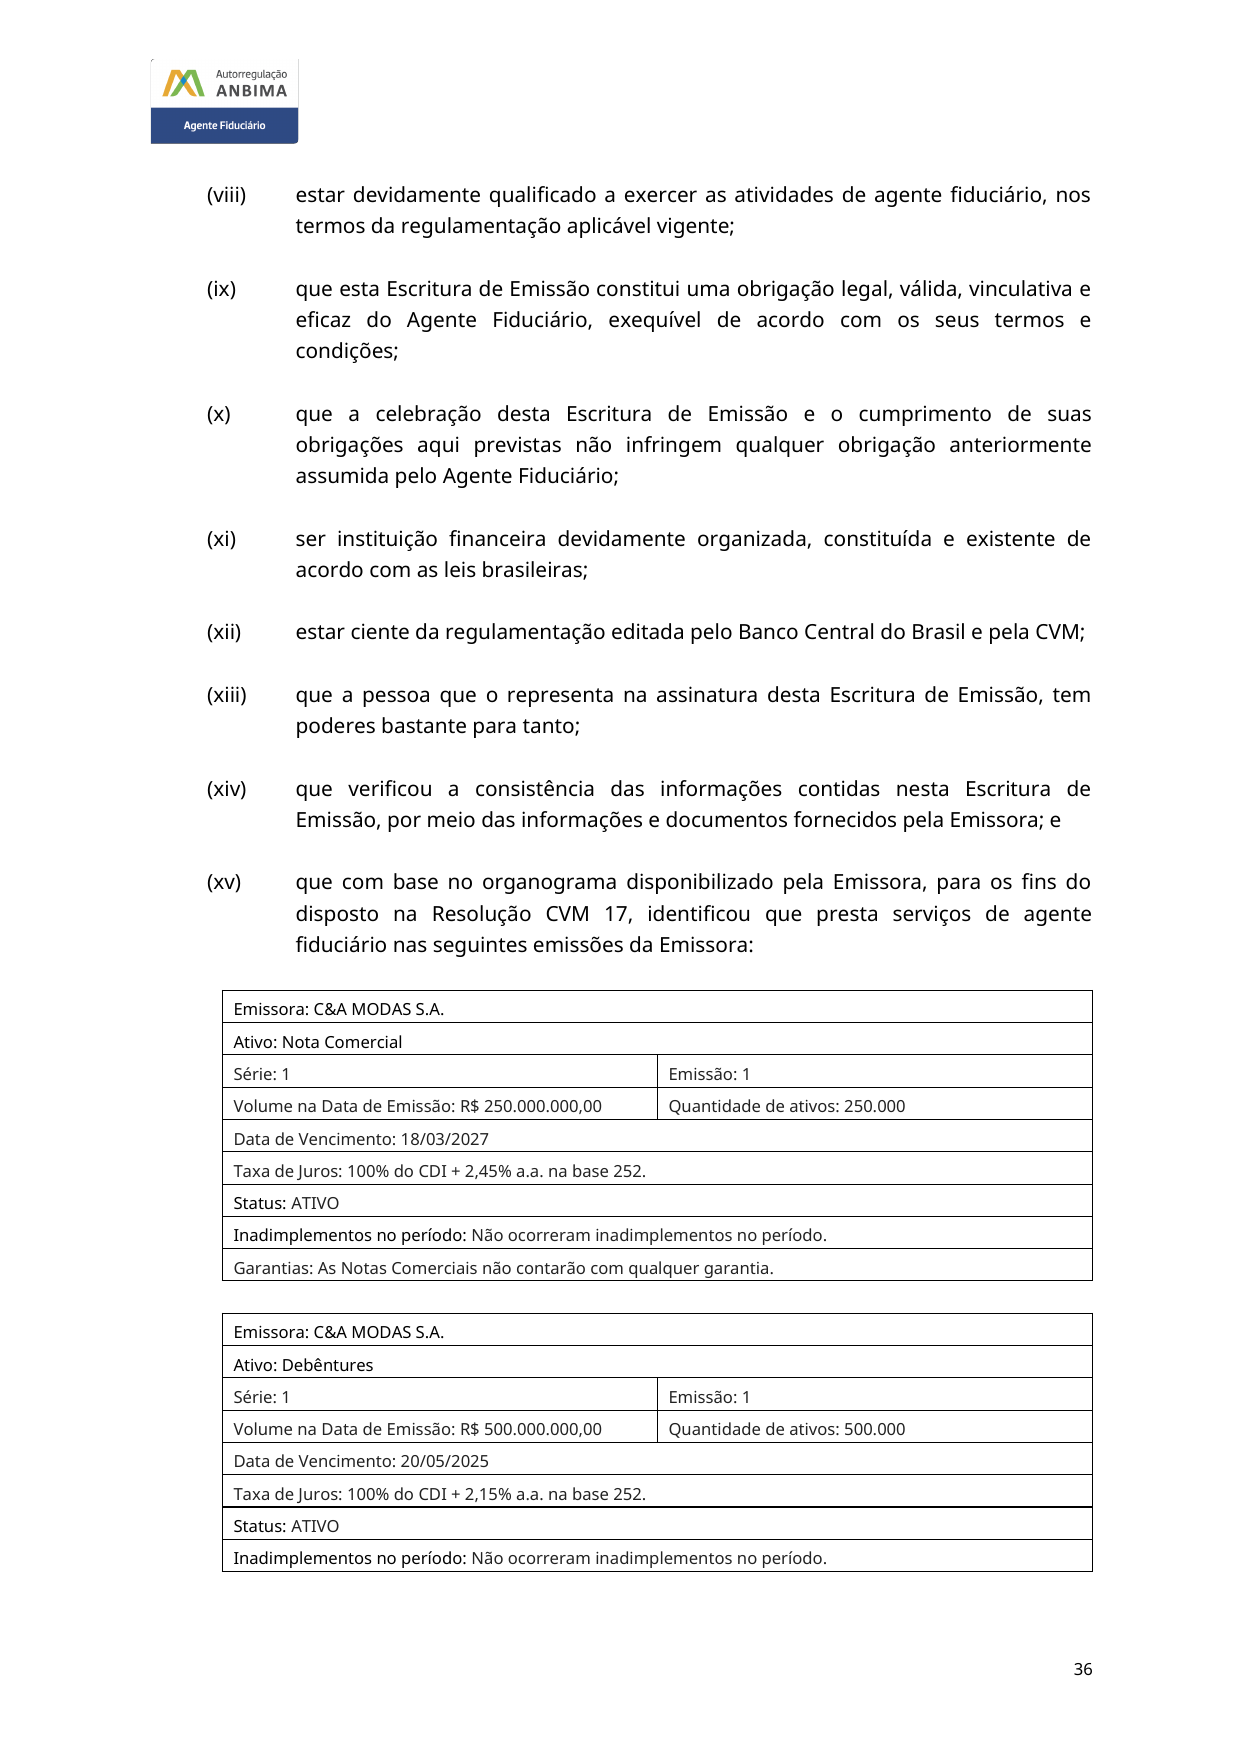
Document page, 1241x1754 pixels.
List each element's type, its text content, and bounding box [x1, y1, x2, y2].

list que verificou a consistência das informações contidas nesta Escritura de Emissão, por meio das informações e documentos fornecidos pela Emissora; e [207, 771, 1092, 833]
list estar ciente da regulamentação editada pelo Banco Central do Brasil e pela CVM; [207, 615, 1092, 646]
table_cell Série: 1 [223, 1055, 657, 1087]
list que com base no organograma disponibilizado pela Emissora, para os fins do disposto na Resolução CVM 17, identificou que presta serviços de agente fiduciário nas seguintes emissões da Emissora: [207, 865, 1092, 958]
table_cell Taxa de Juros: 100% do CDI + 2,45% a.a. na base 252. [223, 1152, 1092, 1183]
list que esta Escritura de Emissão constitui uma obrigação legal, válida, vinculativa e eficaz do Agente Fiduciário, exequível de acordo com os seus termos e condições; [207, 271, 1092, 365]
table_cell Quantidade de ativos: 500.000 [658, 1411, 1092, 1442]
table_cell Ativo: Debêntures [223, 1346, 1092, 1377]
table_cell Data de Vencimento: 18/03/2027 [223, 1120, 1092, 1151]
list estar devidamente qualificado a exercer as atividades de agente fiduciário, nos termos da regulamentação aplicável vigente; [207, 177, 1092, 240]
picture [150, 59, 299, 144]
table_cell Garantias: As Notas Comerciais não contarão com qualquer garantia. [223, 1249, 1092, 1280]
table_cell Status: ATIVO [223, 1508, 1092, 1539]
table_cell Taxa de Juros: 100% do CDI + 2,15% a.a. na base 252. [223, 1475, 1092, 1506]
table_cell Volume na Data de Emissão: R$ 250.000.000,00 [223, 1088, 657, 1119]
list que a pessoa que o representa na assinatura desta Escritura de Emissão, tem poderes bastante para tanto; [207, 677, 1092, 740]
table_cell Emissão: 1 [658, 1378, 1092, 1409]
list ser instituição financeira devidamente organizada, constituída e existente de acordo com as leis brasileiras; [207, 521, 1092, 583]
list que a celebração desta Escritura de Emissão e o cumprimento de suas obrigações aqui previstas não infringem qualquer obrigação anteriormente assumida pelo Agente Fiduciário; [207, 396, 1092, 490]
table_cell Status: ATIVO [223, 1185, 1092, 1216]
table_cell Data de Vencimento: 20/05/2025 [223, 1443, 1092, 1474]
table_cell Ativo: Nota Comercial [223, 1023, 1092, 1054]
table_cell Volume na Data de Emissão: R$ 500.000.000,00 [223, 1411, 657, 1442]
table_header Emissora: C&A MODAS S.A. [223, 1314, 1092, 1345]
table_header Emissora: C&A MODAS S.A. [223, 991, 1092, 1022]
table_cell Emissão: 1 [658, 1055, 1092, 1087]
table_cell Inadimplementos no período: Não ocorreram inadimplementos no período. [223, 1217, 1092, 1248]
table_cell Quantidade de ativos: 250.000 [658, 1088, 1092, 1119]
table_cell Inadimplementos no período: Não ocorreram inadimplementos no período. [223, 1540, 1092, 1571]
table_cell Série: 1 [223, 1378, 657, 1409]
